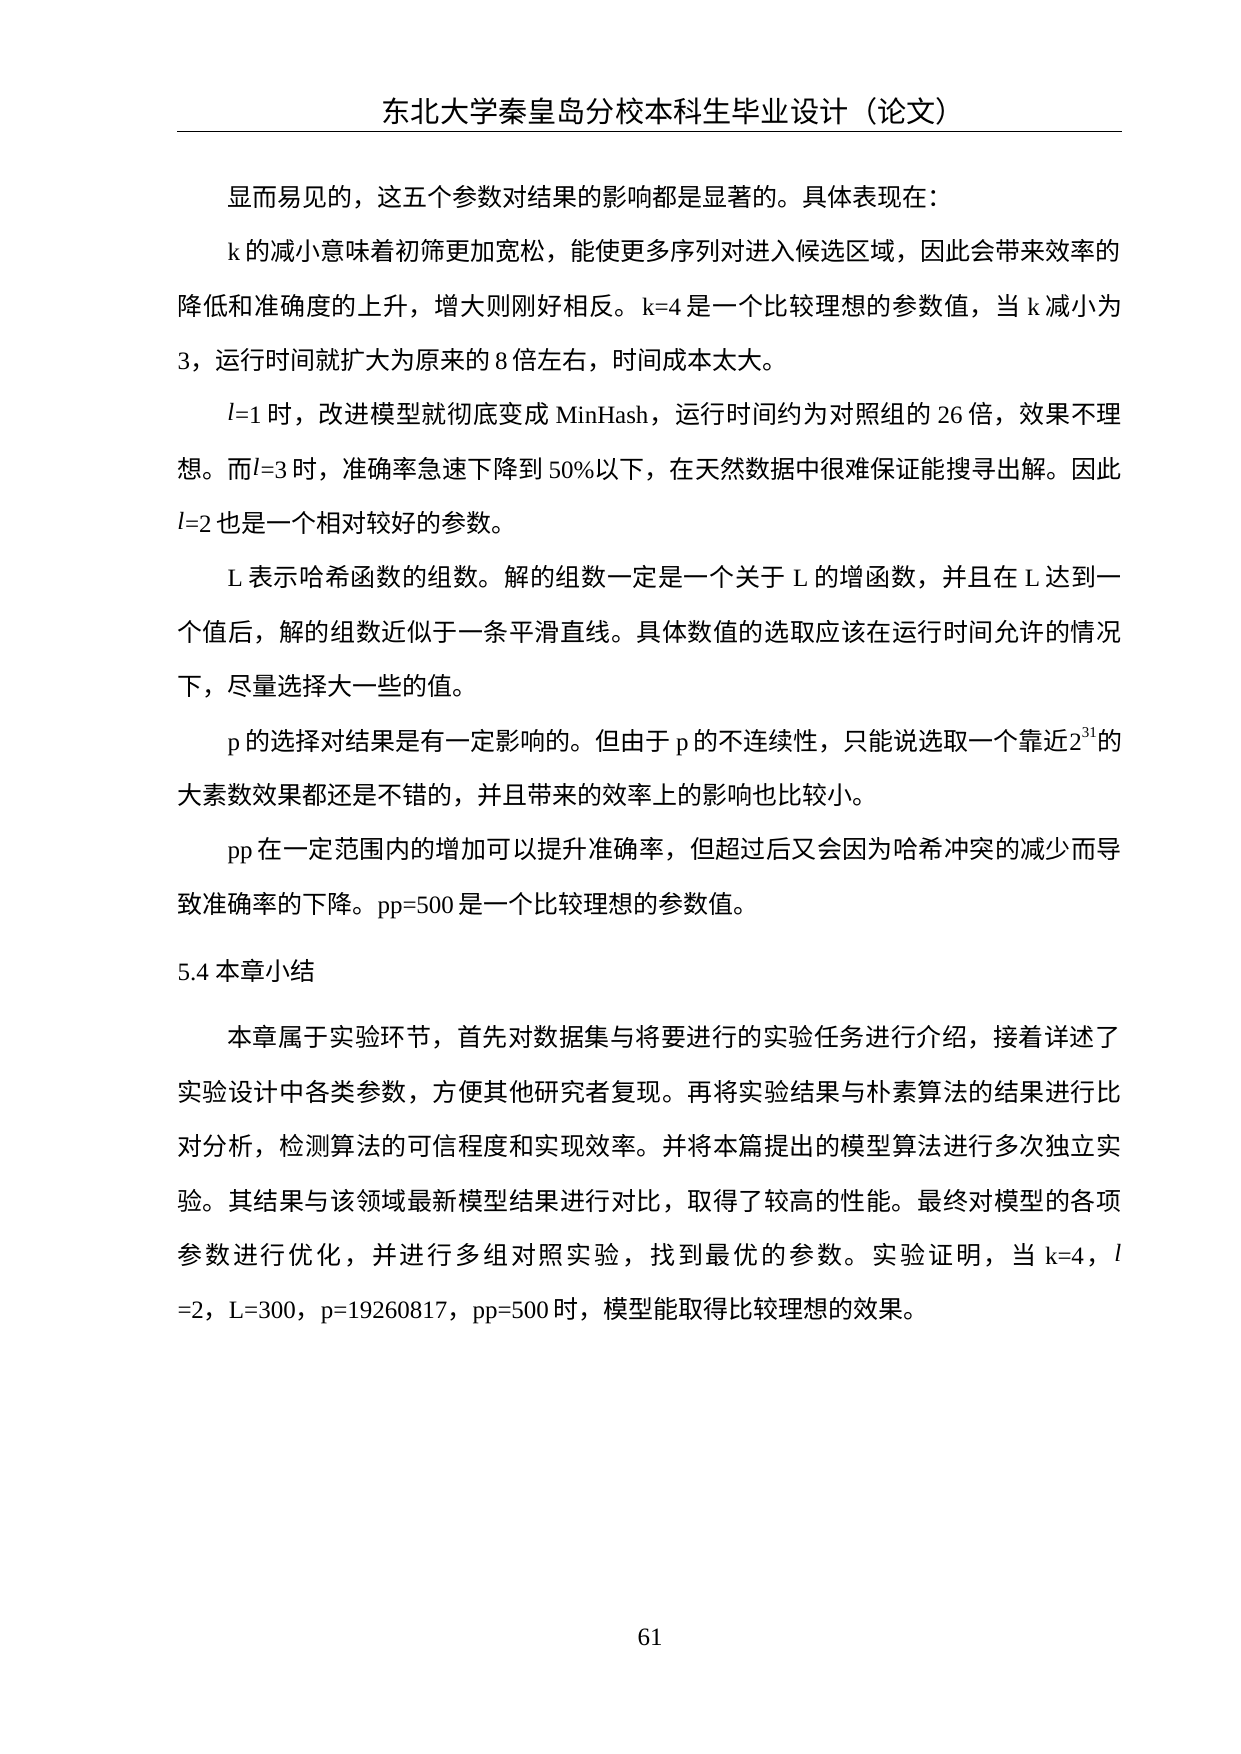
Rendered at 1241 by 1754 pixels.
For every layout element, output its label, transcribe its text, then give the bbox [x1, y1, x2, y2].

text 显而易见的，这五个参数对结果的影响都是显著的。具体表现在： [177, 177, 1122, 213]
text pp在一定范围内的增加可以提升准确率，但超过后又会因为哈希冲突的减少而导致准确率的下降。pp=500是一个比较理想的参数值。 [177, 830, 1122, 920]
text 5.4 本章小结 [177, 951, 1122, 987]
text k的减小意味着初筛更加宽松，能使更多序列对进入候选区域，因此会带来效率的降低和准确度的上升，增大则刚好相反。k=4是一个比较理想的参数值，当k减小为3，运行时间就扩大为原来的8倍左右，时间成本太大。 [177, 232, 1122, 377]
text 本章属于实验环节，首先对数据集与将要进行的实验任务进行介绍，接着详述了实验设计中各类参数，方便其他研究者复现。再将实验结果与朴素算法的结果进行比对分析，检测算法的可信程度和实现效率。并将本篇提出的模型算法进行多次独立实验。其结果与该领域最新模型结果进行对比，取得了较高的性能。最终对模型的各项参数进行优化，并进行多组对照实验，找到最优的参数。实验证明，当k=4，=2，L=300，p=19260817，pp=500时，模型能取得比较理想的效果。 [177, 1018, 1122, 1326]
text L表示哈希函数的组数。解的组数一定是一个关于L的增函数，并且在L达到一个值后，解的组数近似于一条平滑直线。具体数值的选取应该在运行时间允许的情况下，尽量选择大一些的值。 [177, 558, 1122, 703]
text =1时，改进模型就彻底变成MinHash，运行时间约为对照组的26倍，效果不理想。而=3时，准确率急速下降到50%以下，在天然数据中很难保证能搜寻出解。因此=2也是一个相对较好的参数。 [177, 395, 1122, 540]
text p的选择对结果是有一定影响的。但由于p的不连续性，只能说选取一个靠近的大素数效果都还是不错的，并且带来的效率上的影响也比较小。 [177, 721, 1122, 812]
